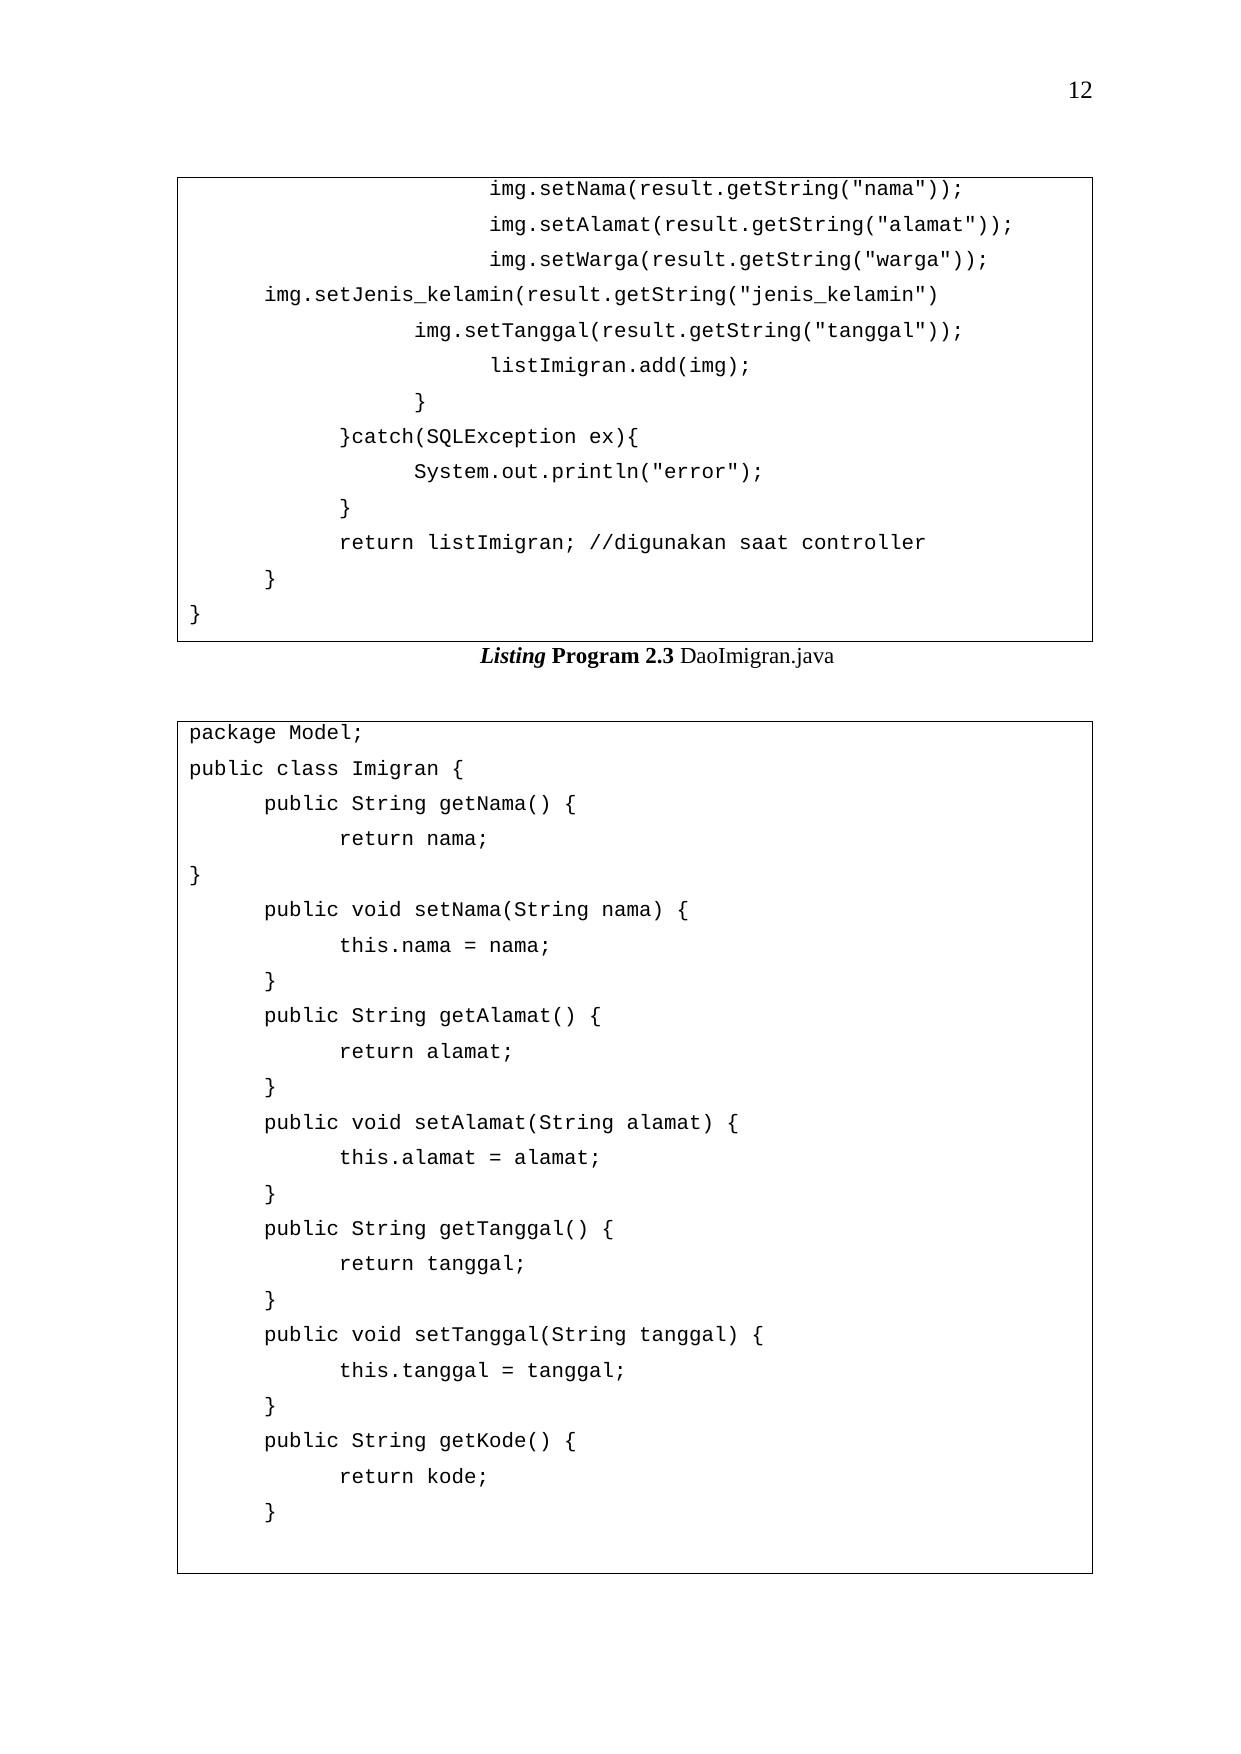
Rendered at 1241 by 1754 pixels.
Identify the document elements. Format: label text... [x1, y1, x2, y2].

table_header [178, 722, 1092, 1572]
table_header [178, 178, 1092, 641]
text Listing Program 2.3 DaoImigran.java [177, 642, 1092, 668]
